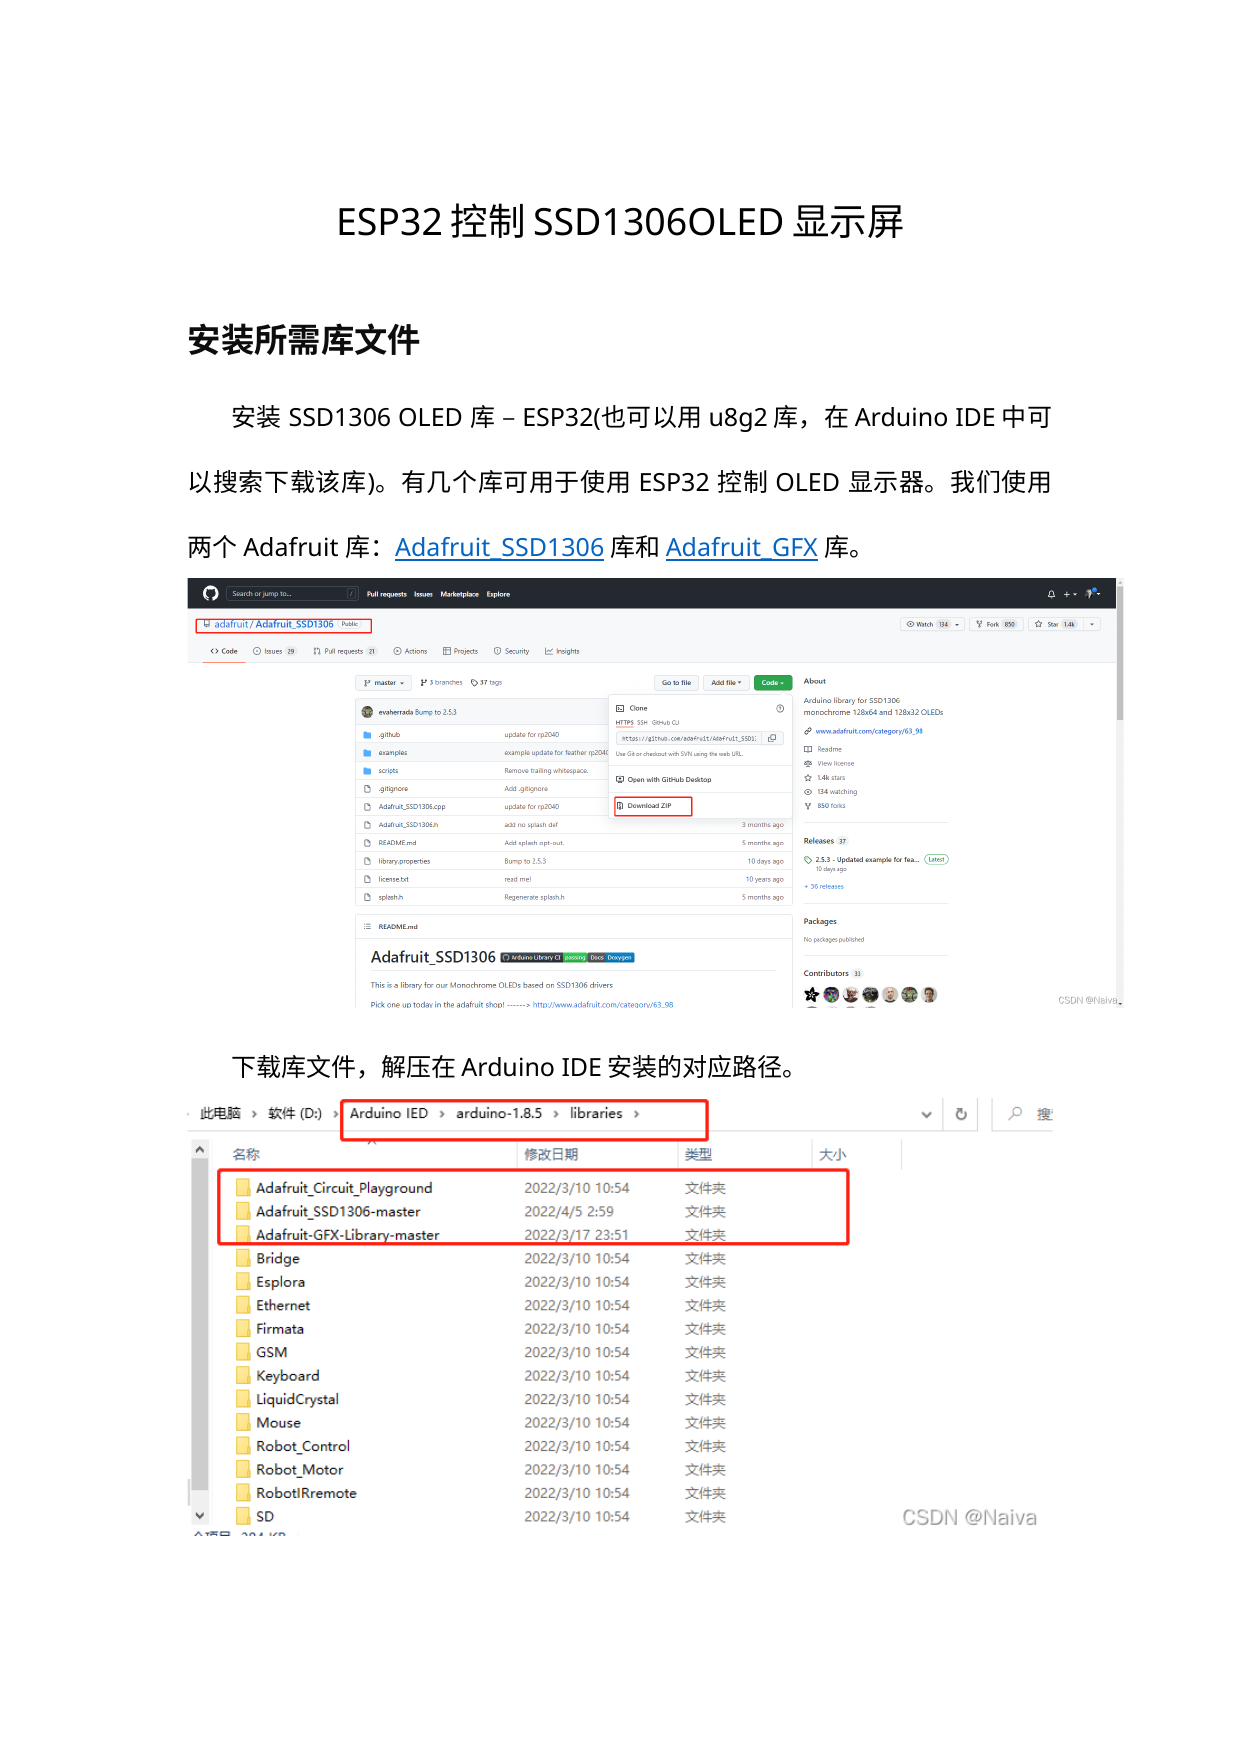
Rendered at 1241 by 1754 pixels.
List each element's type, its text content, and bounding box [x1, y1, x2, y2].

text 下载库文件，解压在Arduino IDE安装的对应路径。 [187, 1033, 1053, 1098]
picture [187, 578, 1124, 1008]
subtitle 安装所需库文件 [187, 306, 1053, 371]
picture [187, 1098, 1053, 1536]
subtitle ESP32控制SSD1306OLED显示屏 [187, 187, 1053, 252]
text 安装 SSD1306 OLED 库 – ESP32(也可以用u8g2库，在Arduino IDE中可以搜索下载该库)。有几个库可用于使用 ESP32 控制 OLED 显示器。我们使用两个 Adafruit 库：Adafruit_SSD1306 库和Adafruit_GFX 库。 [187, 383, 1053, 578]
